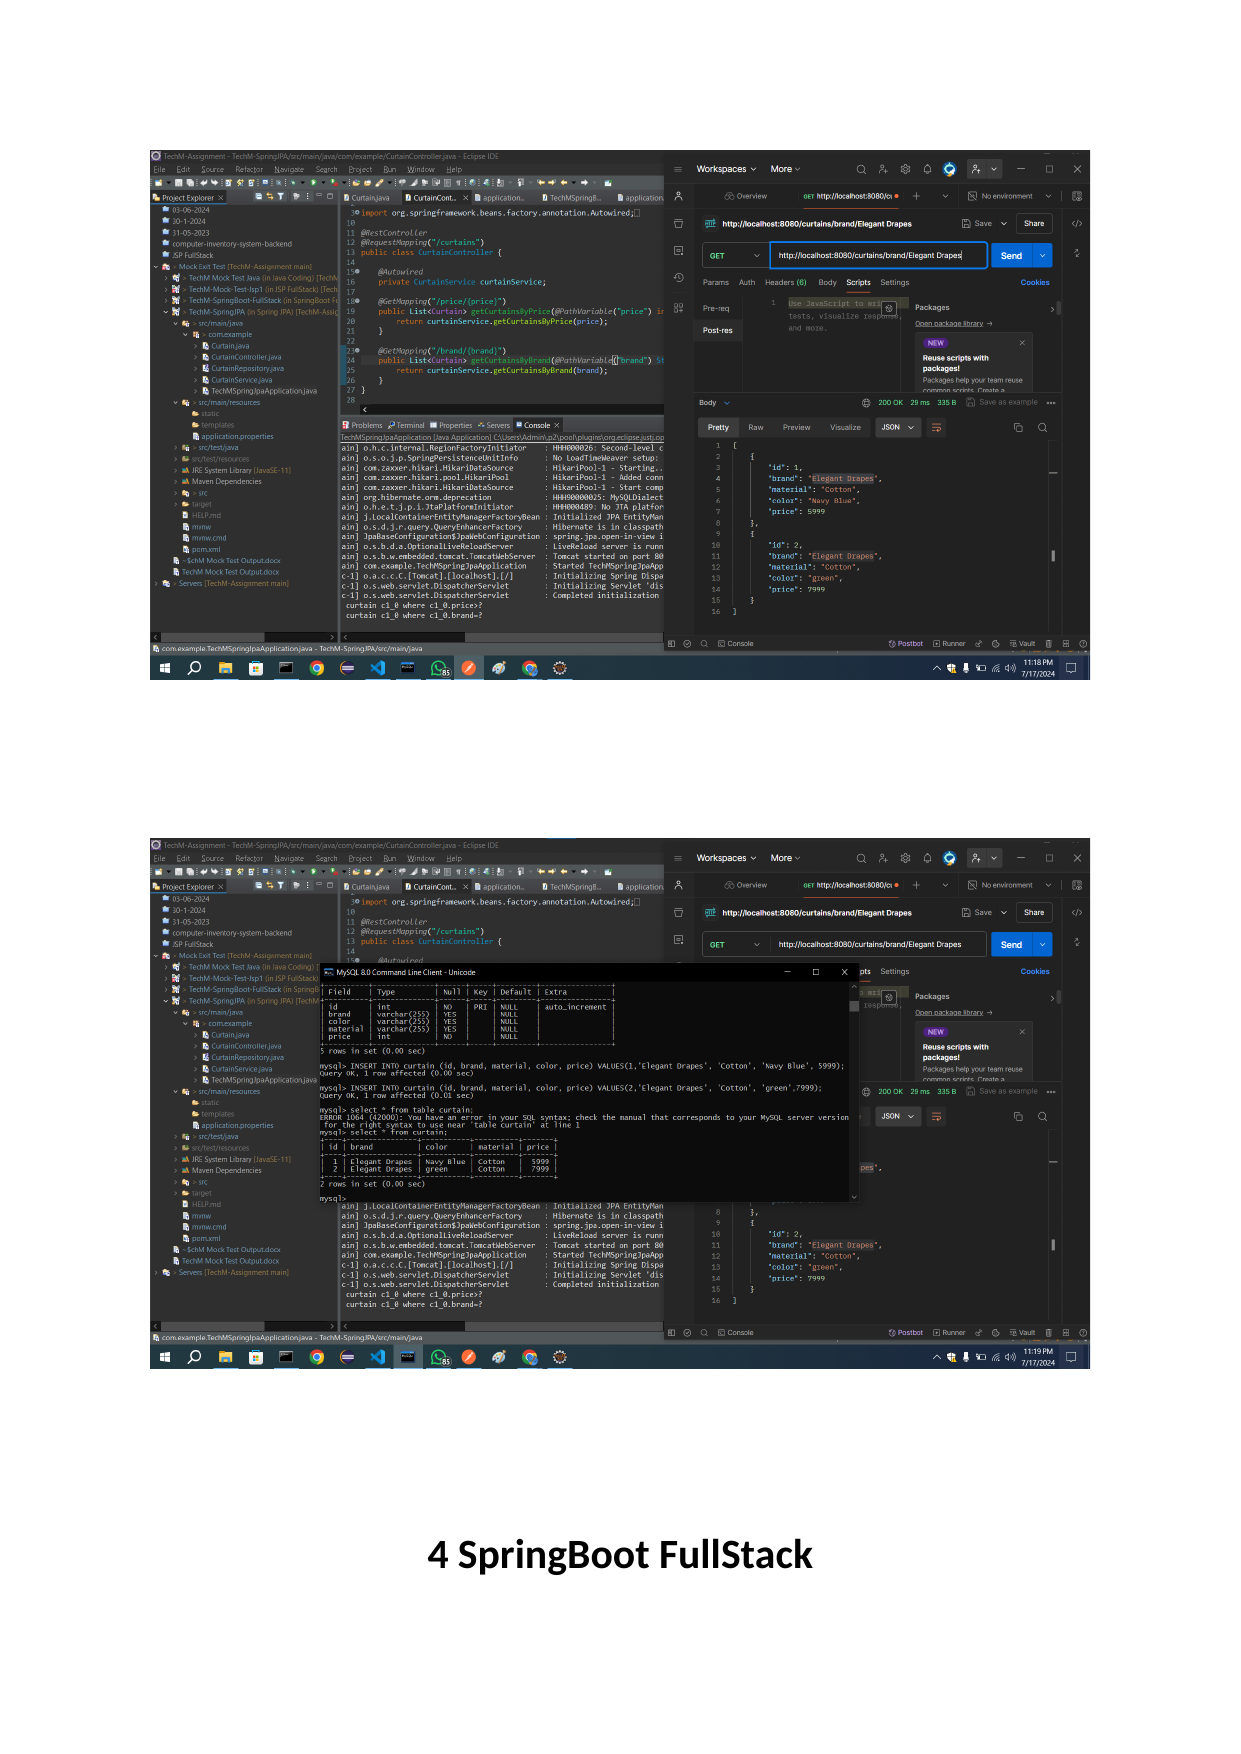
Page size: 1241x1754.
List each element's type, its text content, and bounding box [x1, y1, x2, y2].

picture [150, 838, 1091, 1369]
picture [150, 150, 1091, 680]
text 4 SpringBoot FullStack [150, 1528, 1090, 1579]
